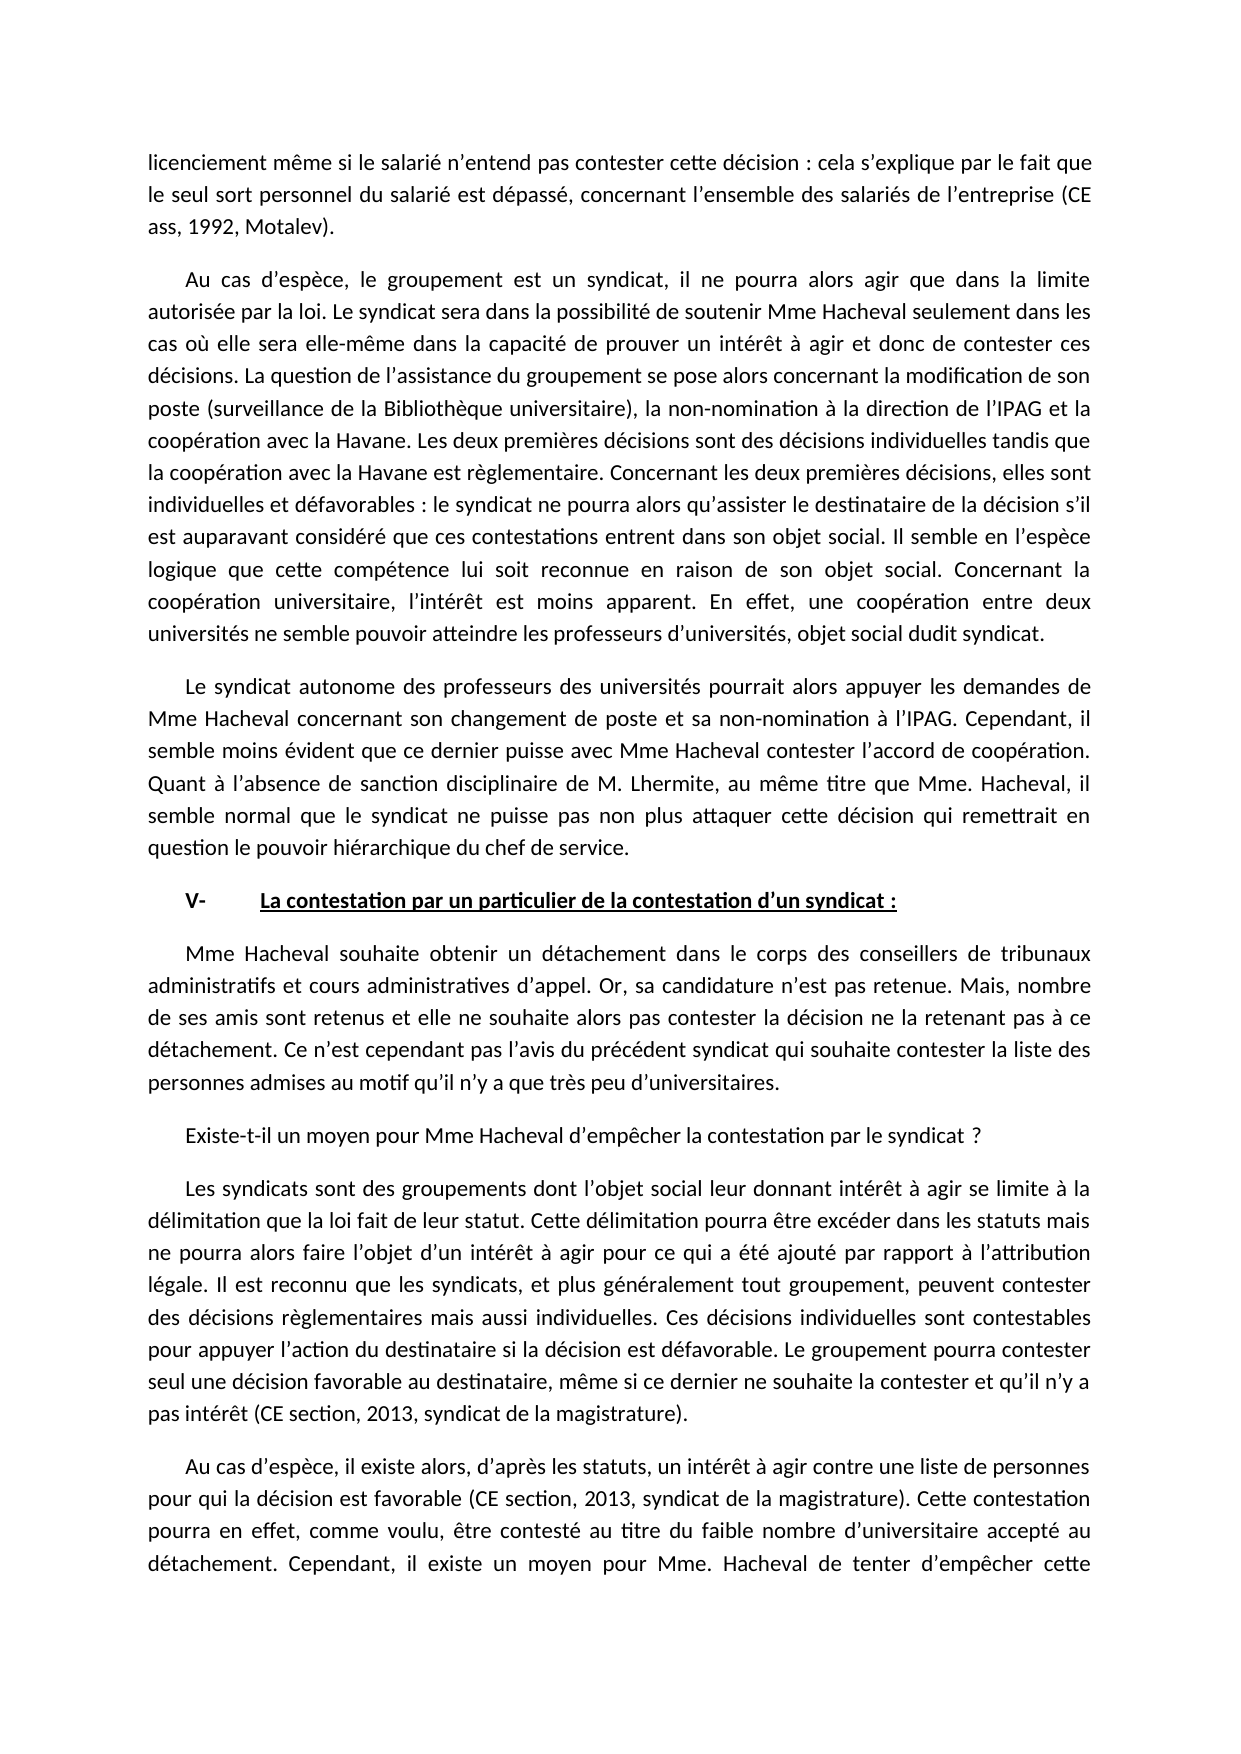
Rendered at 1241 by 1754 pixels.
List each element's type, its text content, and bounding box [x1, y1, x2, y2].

text Au cas d’espèce, le groupement est un syndicat, il ne pourra alors agir que dans la limite autorisée par la loi. Le syndicat sera dans la possibilité de soutenir Mme Hacheval seulement dans les cas où elle sera elle-même dans la capacité de prouver un intérêt à agir et donc de contester ces décisions. La question de l’assistance du groupement se pose alors concernant la modification de son poste (surveillance de la Bibliothèque universitaire), la non-nomination à la direction de l’IPAG et la coopération avec la Havane. Les deux premières décisions sont des décisions individuelles tandis que la coopération avec la Havane est règlementaire. Concernant les deux premières décisions, elles sont individuelles et défavorables : le syndicat ne pourra alors qu’assister le destinataire de la décision s’il est auparavant considéré que ces contestations entrent dans son objet social. Il semble en l’espèce logique que cette compétence lui soit reconnue en raison de son objet social. Concernant la coopération universitaire, l’intérêt est moins apparent. En effet, une coopération entre deux universités ne semble pouvoir atteindre les professeurs d’universités, objet social dudit syndicat. [148, 265, 1093, 647]
text Mme Hacheval souhaite obtenir un détachement dans le corps des conseillers de tribunaux administratifs et cours administratives d’appel. Or, sa candidature n’est pas retenue. Mais, nombre de ses amis sont retenus et elle ne souhaite alors pas contester la décision ne la retenant pas à ce détachement. Ce n’est cependant pas l’avis du précédent syndicat qui souhaite contester la liste des personnes admises au motif qu’il n’y a que très peu d’universitaires. [148, 939, 1093, 1096]
list La contestation par un particulier de la contestation d’un syndicat : [185, 886, 1093, 914]
text Le syndicat autonome des professeurs des universités pourrait alors appuyer les demandes de Mme Hacheval concernant son changement de poste et sa non-nomination à l’IPAG. Cependant, il semble moins évident que ce dernier puisse avec Mme Hacheval contester l’accord de coopération. Quant à l’absence de sanction disciplinaire de M. Lhermite, au même titre que Mme. Hacheval, il semble normal que le syndicat ne puisse pas non plus attaquer cette décision qui remettrait en question le pouvoir hiérarchique du chef de service. [148, 672, 1093, 861]
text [148, 148, 1093, 240]
text Les syndicats sont des groupements dont l’objet social leur donnant intérêt à agir se limite à la délimitation que la loi fait de leur statut. Cette délimitation pourra être excéder dans les statuts mais ne pourra alors faire l’objet d’un intérêt à agir pour ce qui a été ajouté par rapport à l’attribution légale. Il est reconnu que les syndicats, et plus généralement tout groupement, peuvent contester des décisions règlementaires mais aussi individuelles. Ces décisions individuelles sont contestables pour appuyer l’action du destinataire si la décision est défavorable. Le groupement pourra contester seul une décision favorable au destinataire, même si ce dernier ne souhaite la contester et qu’il n’y a pas intérêt (CE section, 2013, syndicat de la magistrature). [148, 1174, 1093, 1427]
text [148, 1452, 1093, 1577]
text Existe-t-il un moyen pour Mme Hacheval d’empêcher la contestation par le syndicat ? [148, 1121, 1093, 1149]
